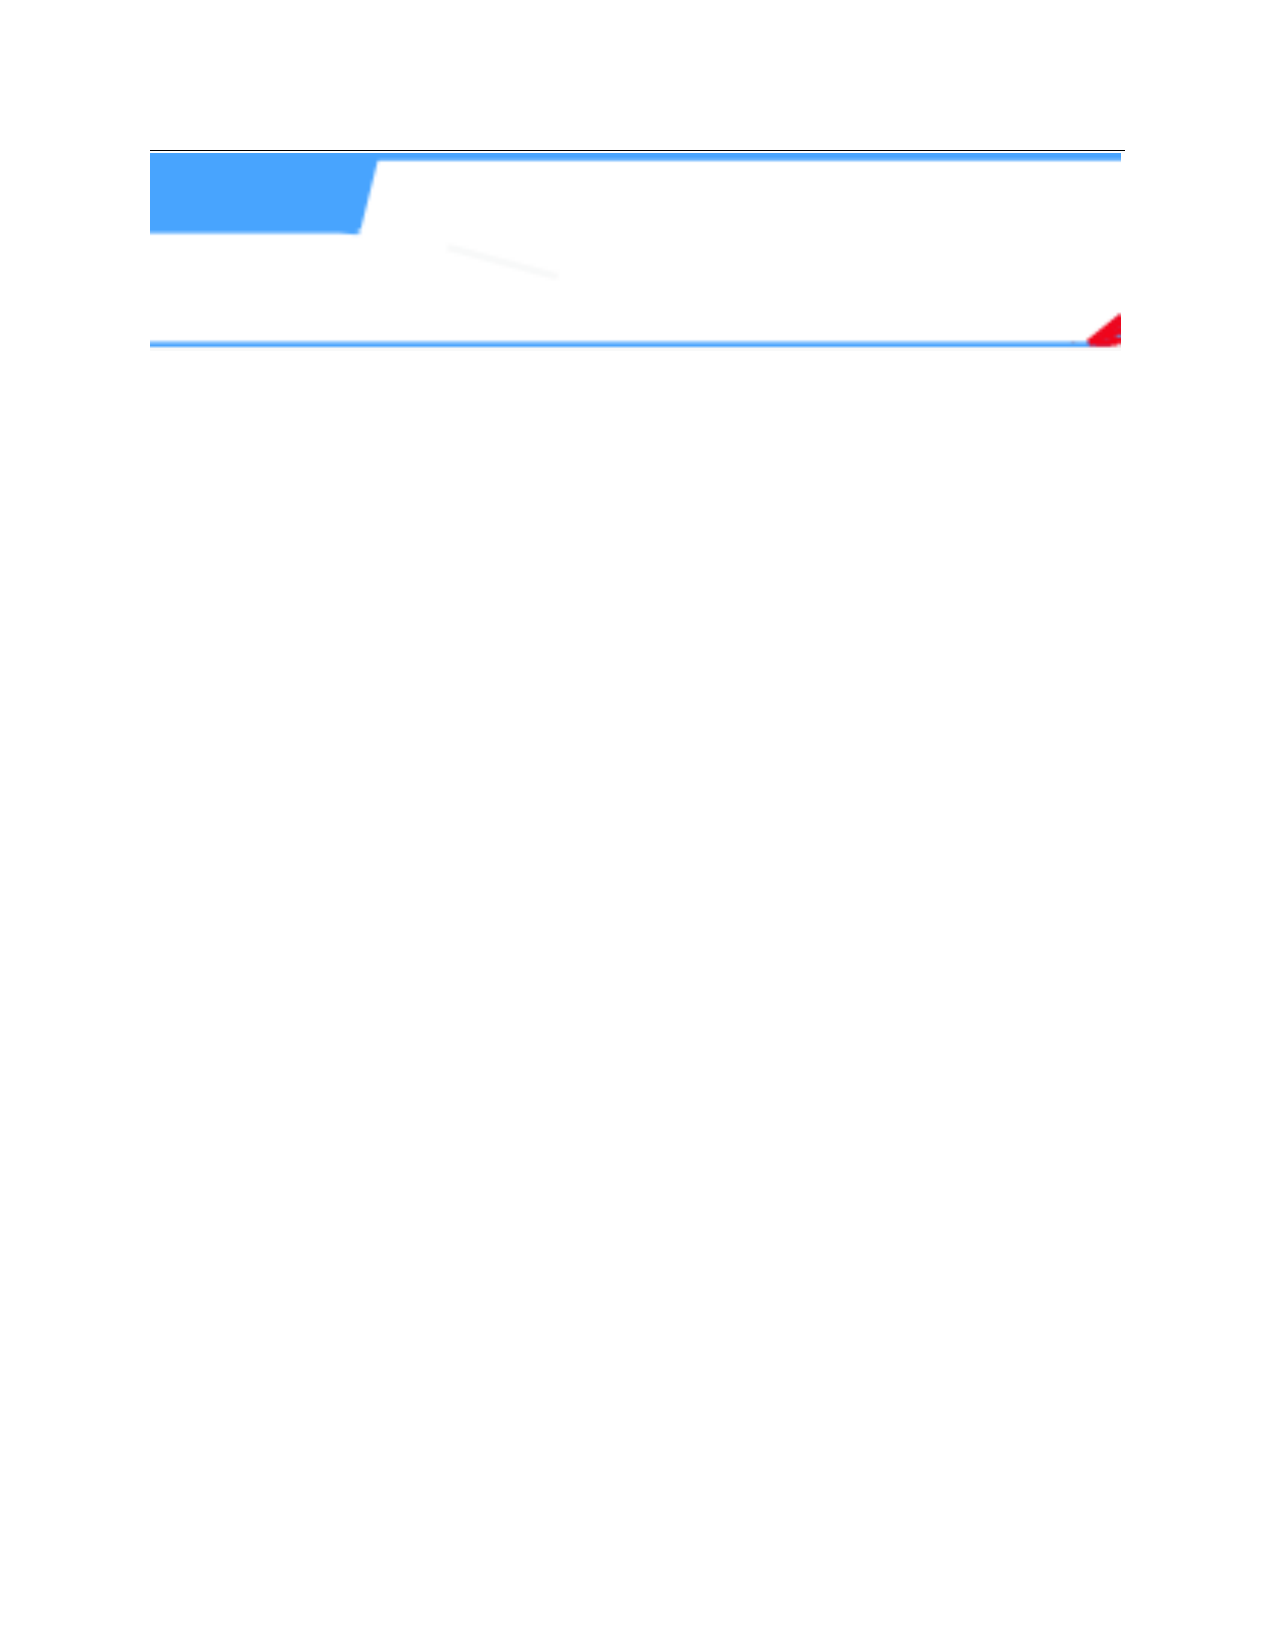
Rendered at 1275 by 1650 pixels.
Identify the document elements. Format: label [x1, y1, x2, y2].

picture [150, 153, 1121, 351]
